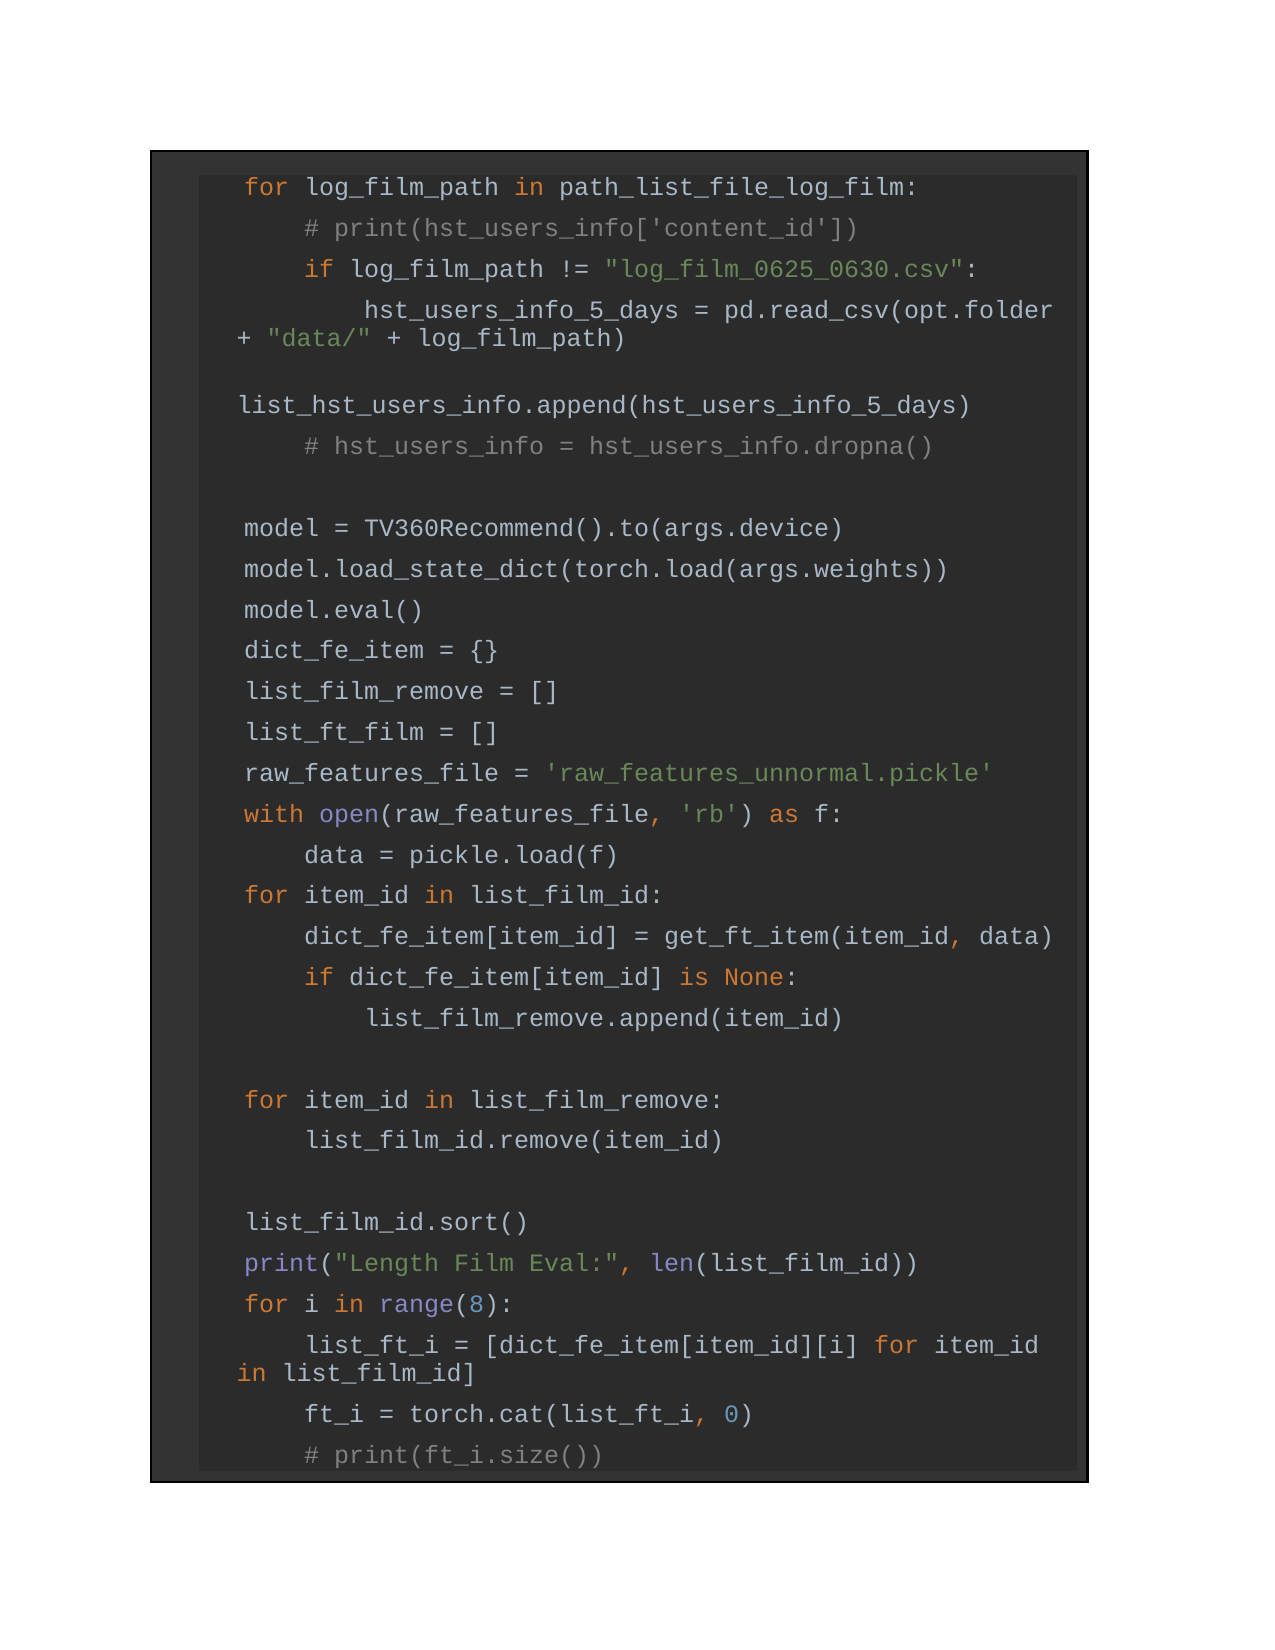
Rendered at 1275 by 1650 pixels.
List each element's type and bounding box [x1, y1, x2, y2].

table_header [152, 152, 1086, 1481]
